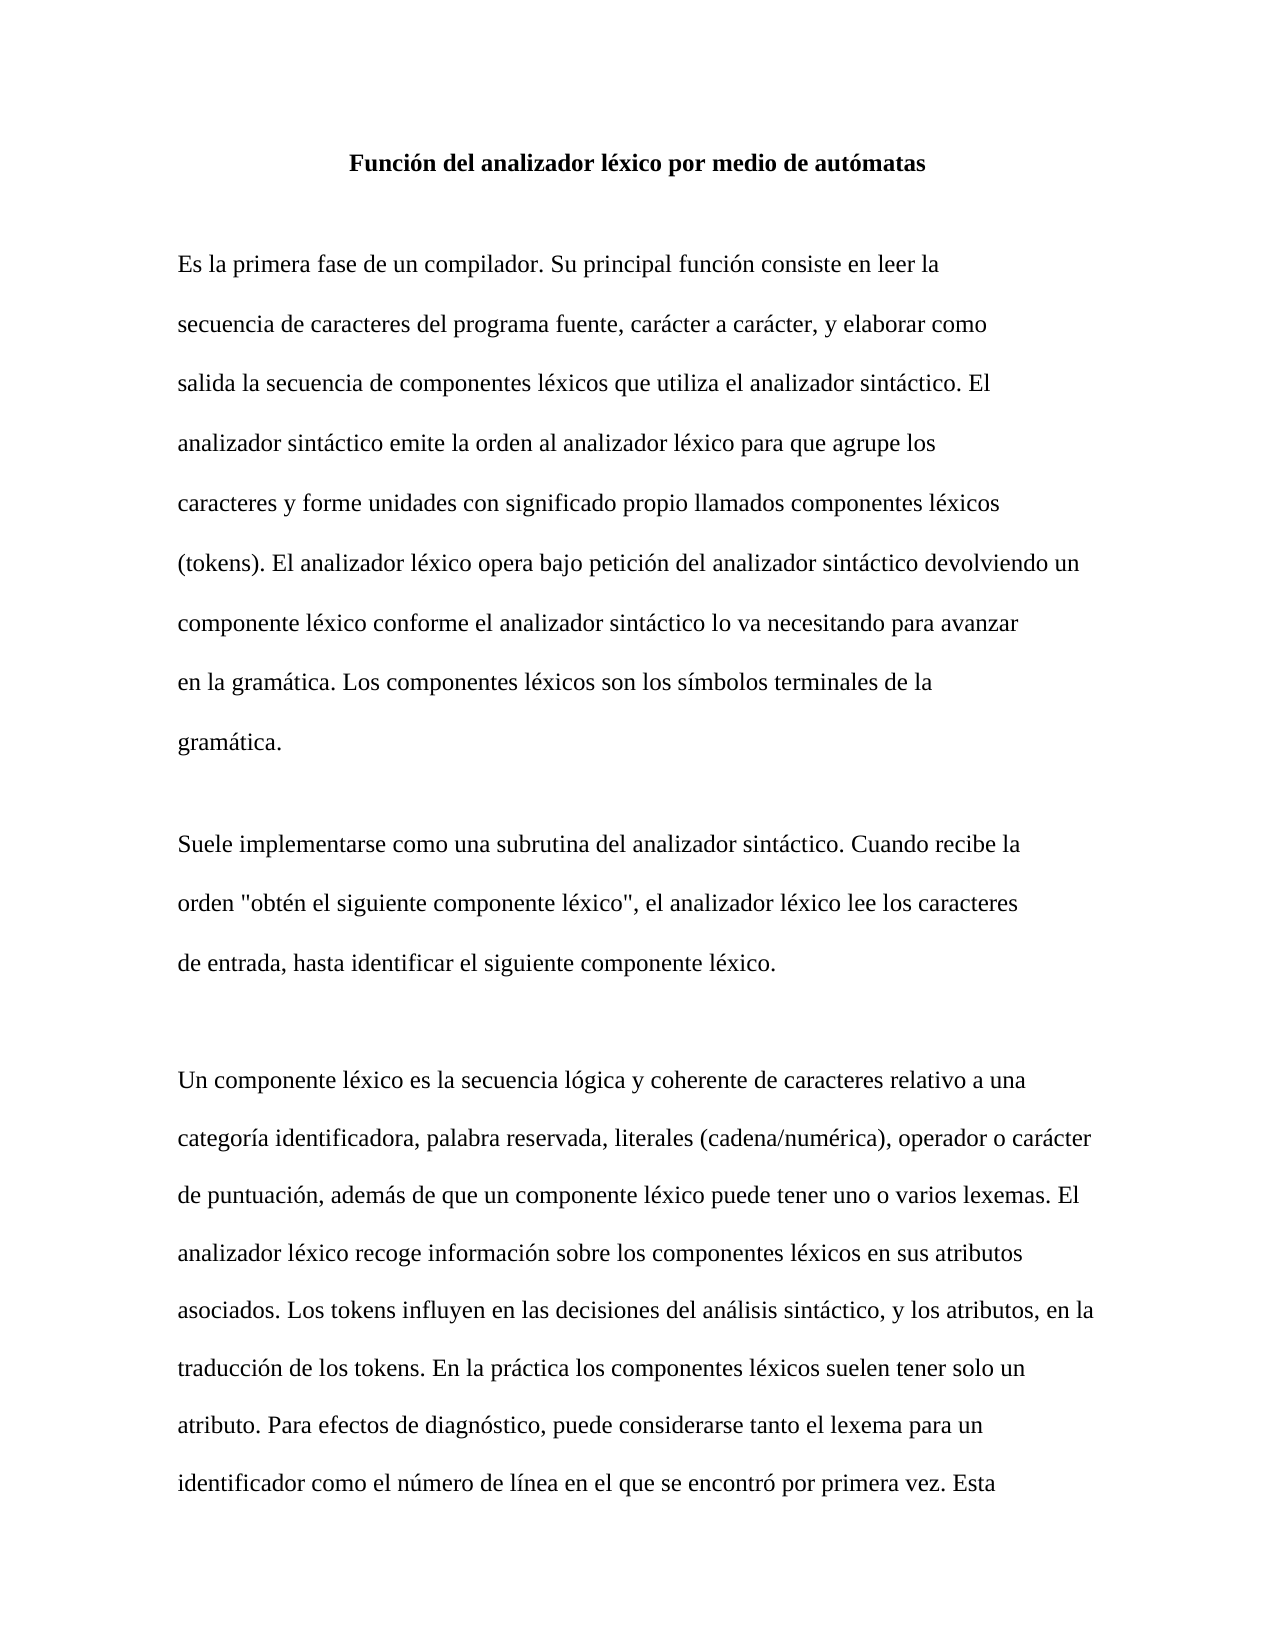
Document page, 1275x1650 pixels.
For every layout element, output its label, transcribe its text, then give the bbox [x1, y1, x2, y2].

text Suele implementarse como una subrutina del analizador sintáctico. Cuando recibe la [177, 829, 1098, 857]
text (tokens). El analizador léxico opera bajo petición del analizador sintáctico devolviendo un [177, 548, 1098, 577]
text gramática. [177, 727, 1098, 798]
text Función del analizador léxico por medio de autómatas [177, 148, 1098, 218]
text componente léxico conforme el analizador sintáctico lo va necesitando para avanzar [177, 608, 1098, 636]
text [177, 1008, 1098, 1497]
text caracteres y forme unidades con significado propio llamados componentes léxicos [177, 488, 1098, 517]
text orden "obtén el siguiente componente léxico", el analizador léxico lee los caracteres [177, 888, 1098, 917]
text salida la secuencia de componentes léxicos que utiliza el analizador sintáctico. El [177, 368, 1098, 397]
text Es la primera fase de un compilador. Su principal función consiste en leer la [177, 249, 1098, 278]
text en la gramática. Los componentes léxicos son los símbolos terminales de la [177, 667, 1098, 696]
text secuencia de caracteres del programa fuente, carácter a carácter, y elaborar como [177, 309, 1098, 337]
text de entrada, hasta identificar el siguiente componente léxico. [177, 948, 1098, 977]
text analizador sintáctico emite la orden al analizador léxico para que agrupe los [177, 428, 1098, 457]
